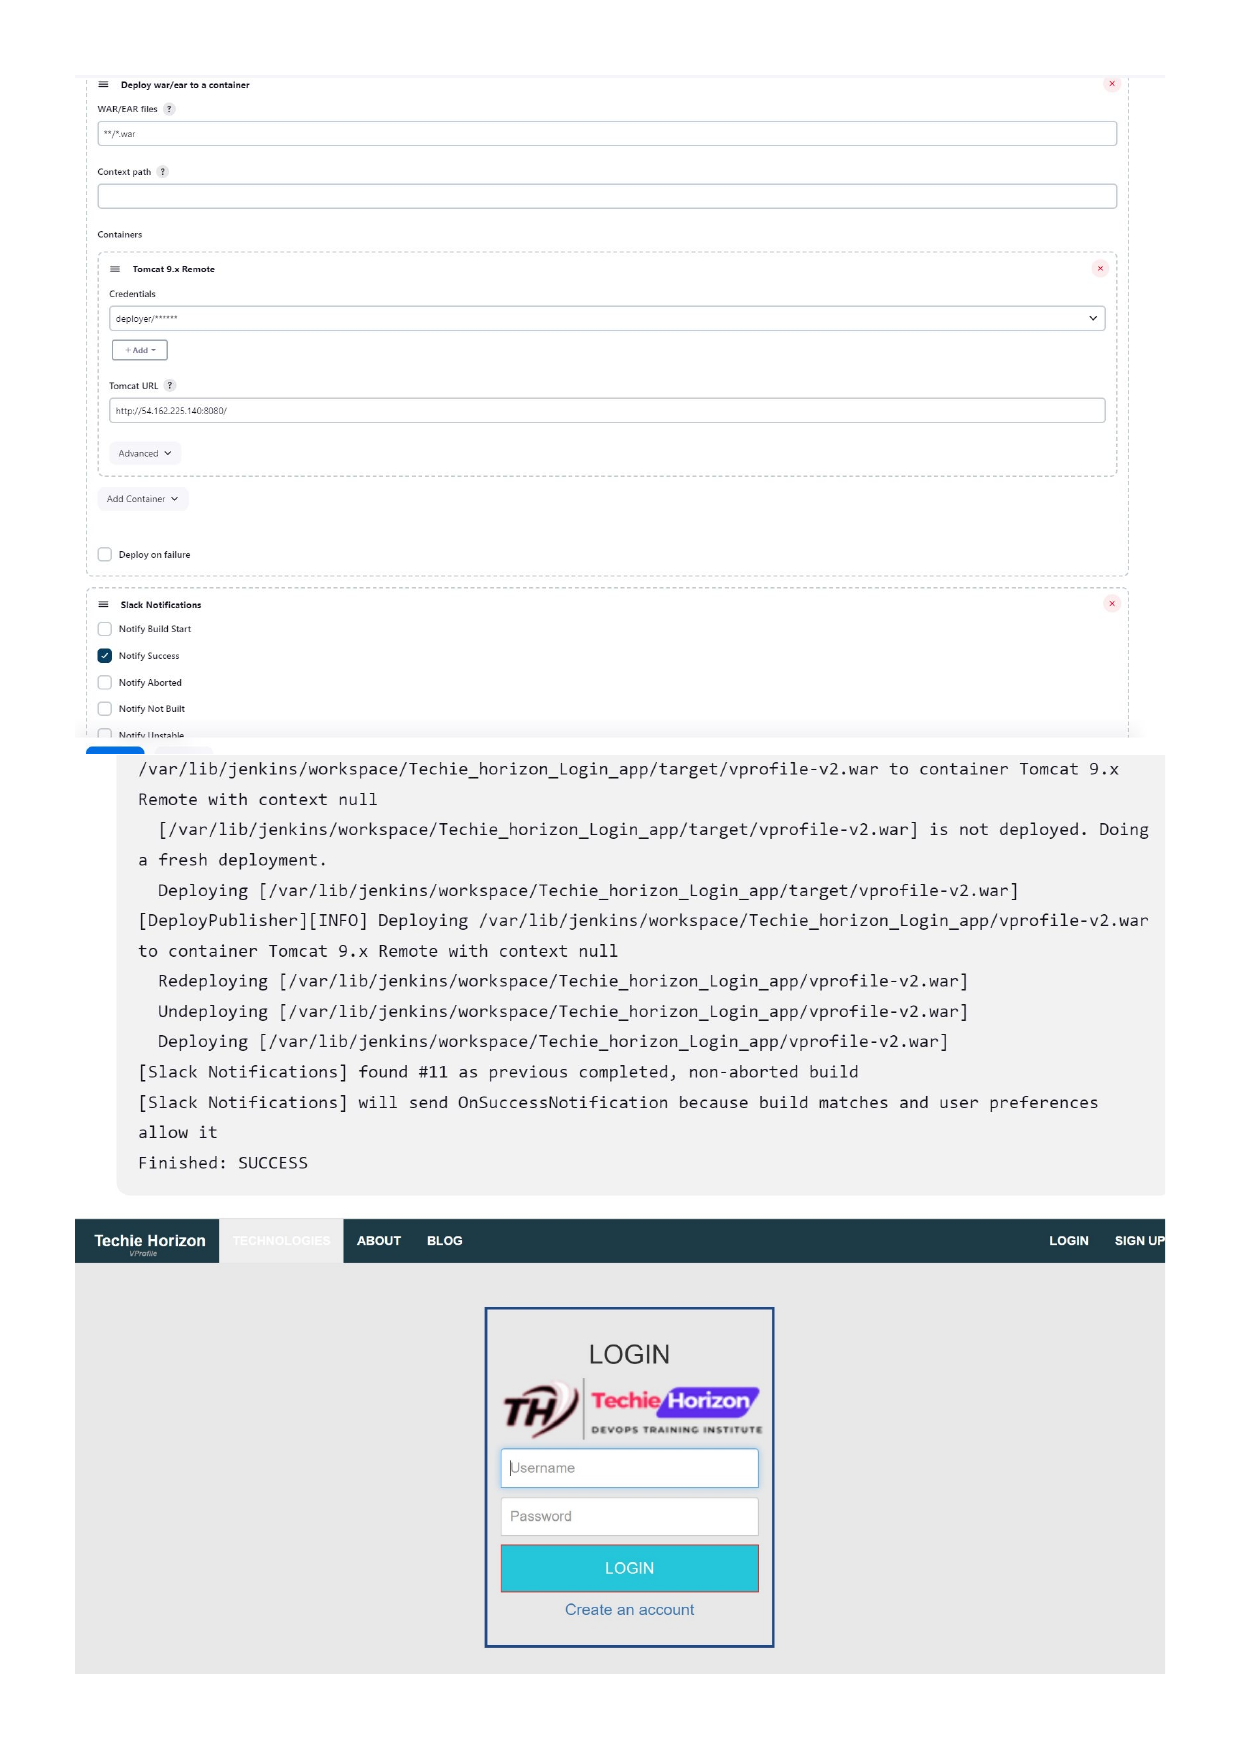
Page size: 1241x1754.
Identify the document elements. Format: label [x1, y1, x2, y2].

picture [75, 1213, 1166, 1674]
picture [75, 755, 1166, 1212]
picture [75, 75, 1166, 754]
